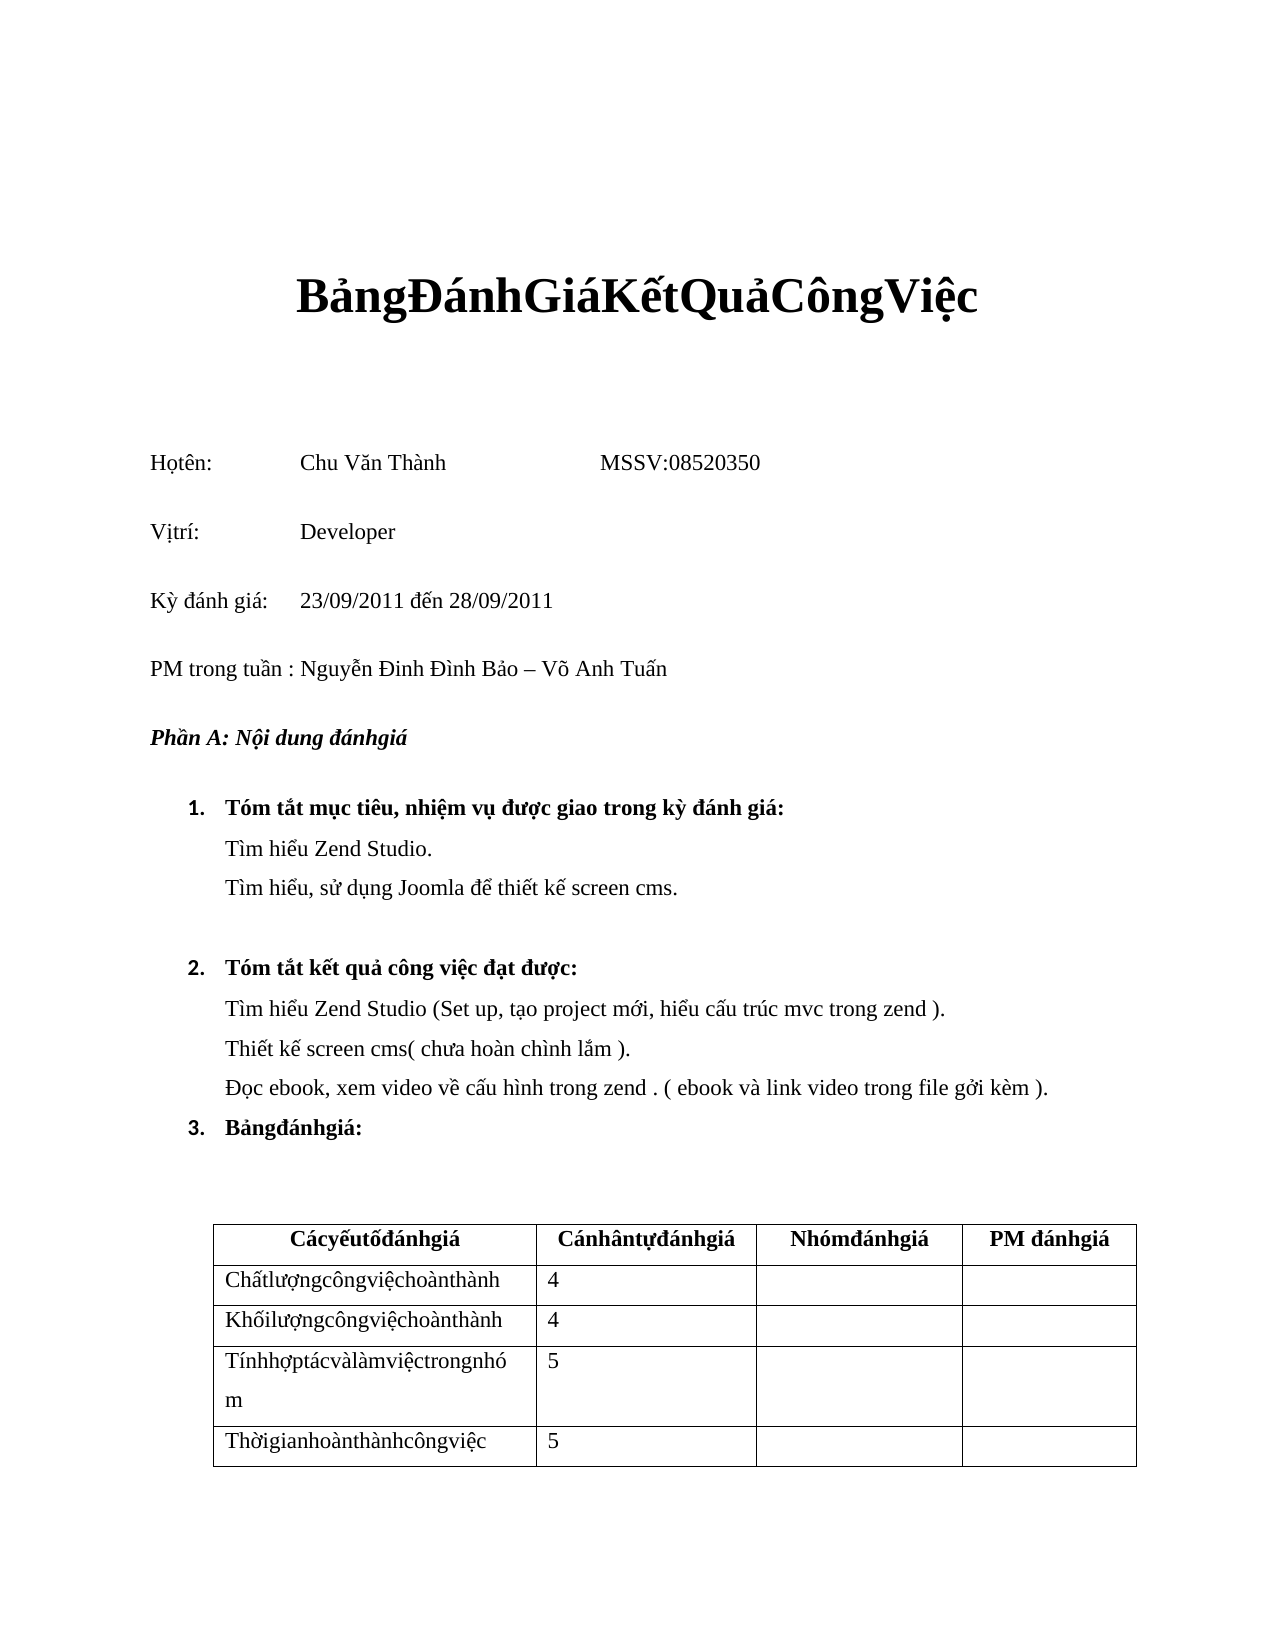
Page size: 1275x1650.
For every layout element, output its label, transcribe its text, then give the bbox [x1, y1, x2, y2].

table_header PM đánhgiá [963, 1225, 1136, 1265]
table_cell Thờigianhoànthànhcôngviệc [214, 1427, 536, 1466]
text Phần A: Nội dung đánhgiá [150, 724, 1125, 750]
table_cell 4 [537, 1306, 756, 1346]
table_cell [963, 1306, 1136, 1346]
table_cell 5 [537, 1347, 756, 1426]
text Vịtrí: Developer [150, 518, 1125, 544]
table_cell [963, 1266, 1136, 1305]
text Kỳ đánh giá: 23/09/2011 đến 28/09/2011 [150, 587, 1125, 613]
list Tóm tắt kết quả công việc đạt được: [187, 953, 1125, 981]
list Tìm hiểu, sử dụng Joomla để thiết kế screen cms. [225, 874, 1125, 901]
table_cell [757, 1427, 962, 1466]
list Thiết kế screen cms( chưa hoàn chình lắm ). [225, 1034, 1125, 1061]
list Tóm tắt mục tiêu, nhiệm vụ được giao trong kỳ đánh giá: [187, 793, 1125, 821]
table_header Cácyếutốđánhgiá [214, 1225, 536, 1265]
list Bảngđánhgiá: [187, 1113, 1125, 1142]
table_cell Khốilượngcôngviệchoànthành [214, 1306, 536, 1346]
list Tìm hiểu Zend Studio (Set up, tạo project mới, hiểu cấu trúc mvc trong zend ). [225, 995, 1125, 1021]
text BảngĐánhGiáKếtQuảCôngViệc [150, 265, 1125, 323]
table_cell [963, 1347, 1136, 1426]
table_cell [963, 1427, 1136, 1466]
table_cell [757, 1306, 962, 1346]
table_cell 5 [537, 1427, 756, 1466]
list Tìm hiểu Zend Studio. [225, 835, 1125, 861]
text Họtên: Chu Văn Thành MSSV:08520350 [150, 449, 1125, 476]
table_cell Tínhhợptácvàlàmviệctrongnhóm [214, 1347, 536, 1426]
list Đọc ebook, xem video về cấu hình trong zend . ( ebook và link video trong file gởi kèm ). [225, 1074, 1125, 1100]
table_header Cánhântựđánhgiá [537, 1225, 756, 1265]
table_cell Chấtlượngcôngviệchoànthành [214, 1266, 536, 1305]
table_cell [757, 1347, 962, 1426]
text PM trong tuần : Nguyễn Đinh Đình Bảo – Võ Anh Tuấn [150, 655, 1125, 682]
table_header Nhómđánhgiá [757, 1225, 962, 1265]
table_cell 4 [537, 1266, 756, 1305]
table_cell [757, 1266, 962, 1305]
